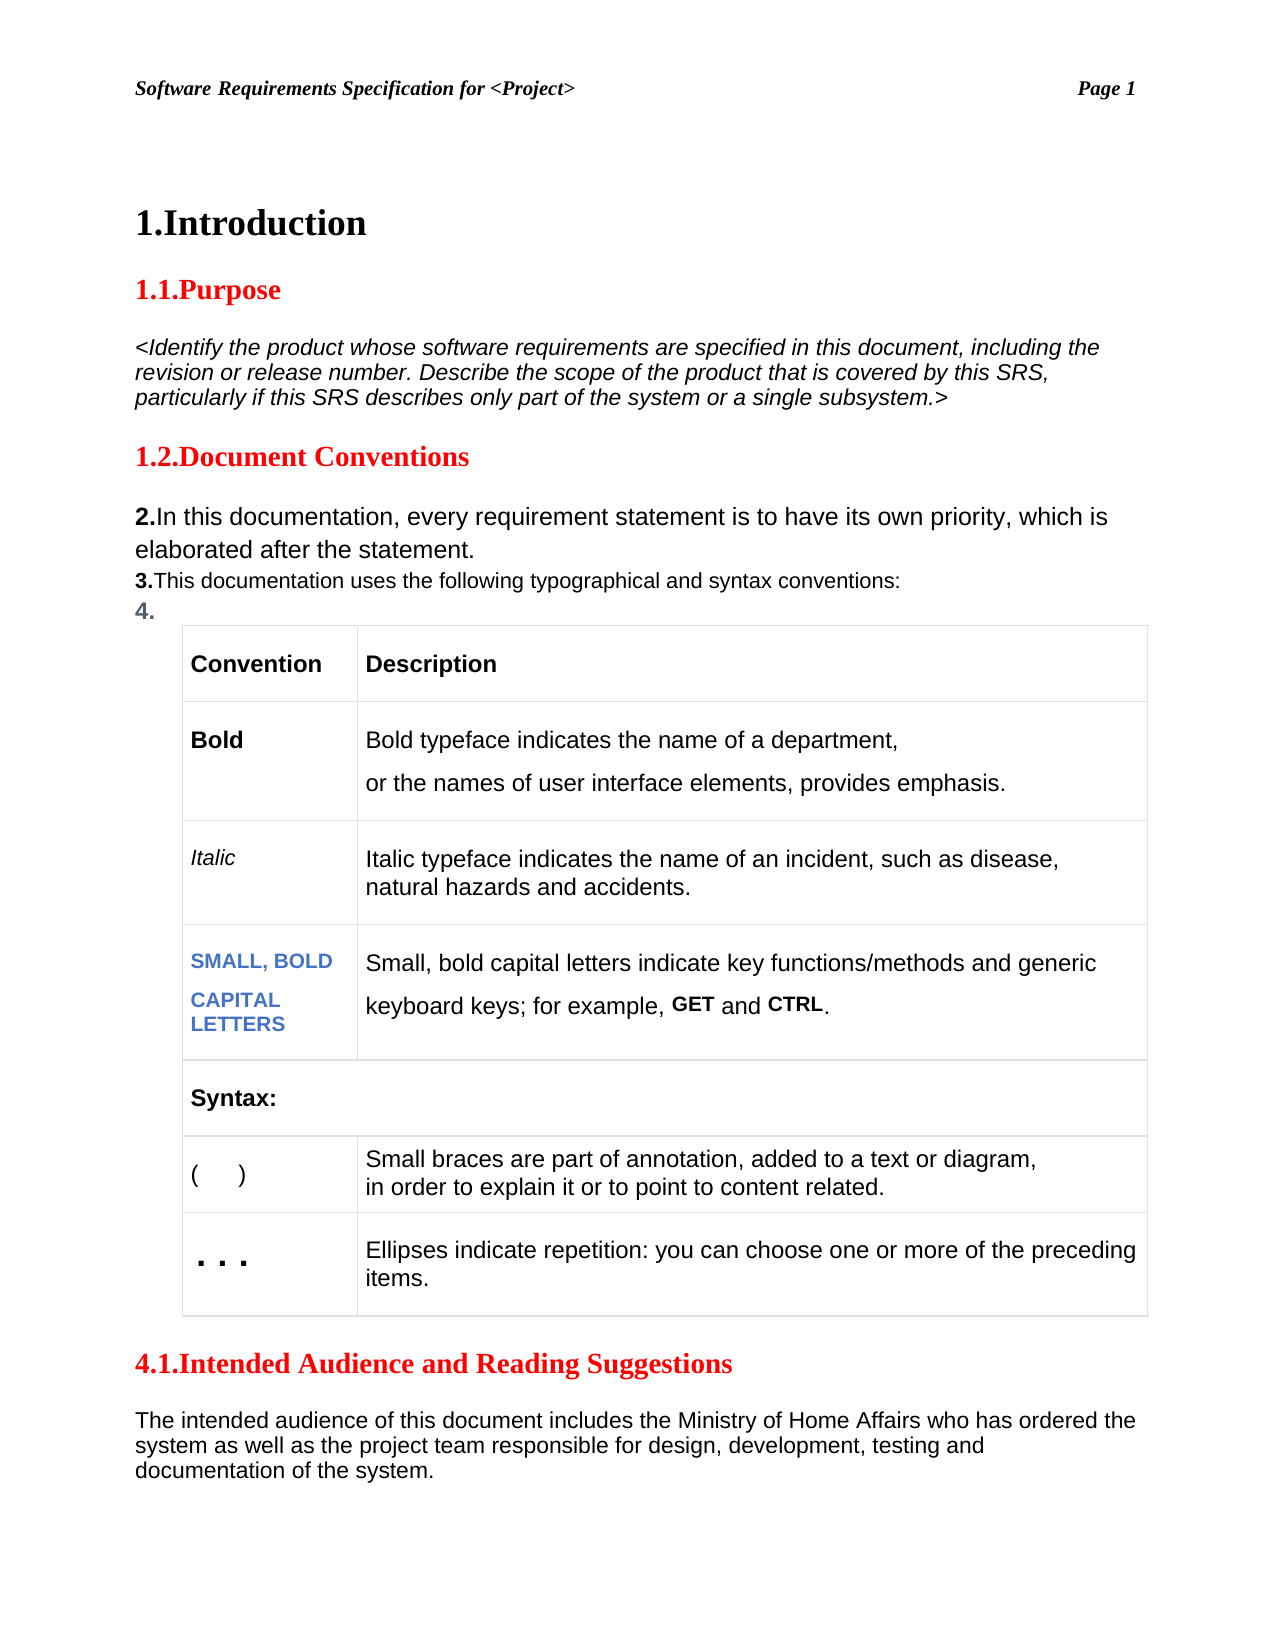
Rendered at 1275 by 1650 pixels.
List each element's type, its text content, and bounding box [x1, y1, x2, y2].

subtitle Intended Audience and Reading Suggestions [135, 1346, 1140, 1379]
table_cell ... [183, 1213, 357, 1315]
table_cell Italic typeface indicates the name of an incident, such as disease, natural hazards and accidents. [358, 821, 1147, 923]
list In this documentation, every requirement statement is to have its own priority, which is elaborated after the statement. [135, 502, 1140, 564]
list This documentation uses the following typographical and syntax conventions: [135, 568, 1140, 593]
text The intended audience of this document includes the Ministry of Home Affairs who has ordered the system as well as the project team responsible for design, development, testing and documentation of the system. [135, 1408, 1140, 1483]
subtitle Purpose [135, 272, 1140, 306]
subtitle Document Conventions [135, 439, 1140, 473]
table_cell Small, bold capital letters indicate key functions/methods and generic keyboard keys; for example, GET and CTRL. [358, 925, 1147, 1059]
text <Identify the product whose software requirements are specified in this document, including the revision or release number. Describe the scope of the product that is covered by this SRS, particularly if this SRS describes only part of the system or a single subsystem.> [135, 335, 1140, 410]
table_header Convention [183, 626, 357, 701]
table_cell Syntax: [183, 1061, 1147, 1135]
table_cell ( ) [183, 1137, 357, 1211]
table_header Description [358, 626, 1147, 701]
subtitle Introduction [135, 200, 1140, 243]
table_cell Italic [183, 821, 357, 923]
table_cell Bold [183, 702, 357, 820]
table_cell SMALL, BOLD CAPITAL LETTERS [183, 925, 357, 1059]
table_cell Small braces are part of annotation, added to a text or diagram, in order to explain it or to point to content related. [358, 1137, 1147, 1211]
table_cell Ellipses indicate repetition: you can choose one or more of the preceding items. [358, 1213, 1147, 1315]
table_cell Bold typeface indicates the name of a department, or the names of user interface elements, provides emphasis. [358, 702, 1147, 820]
